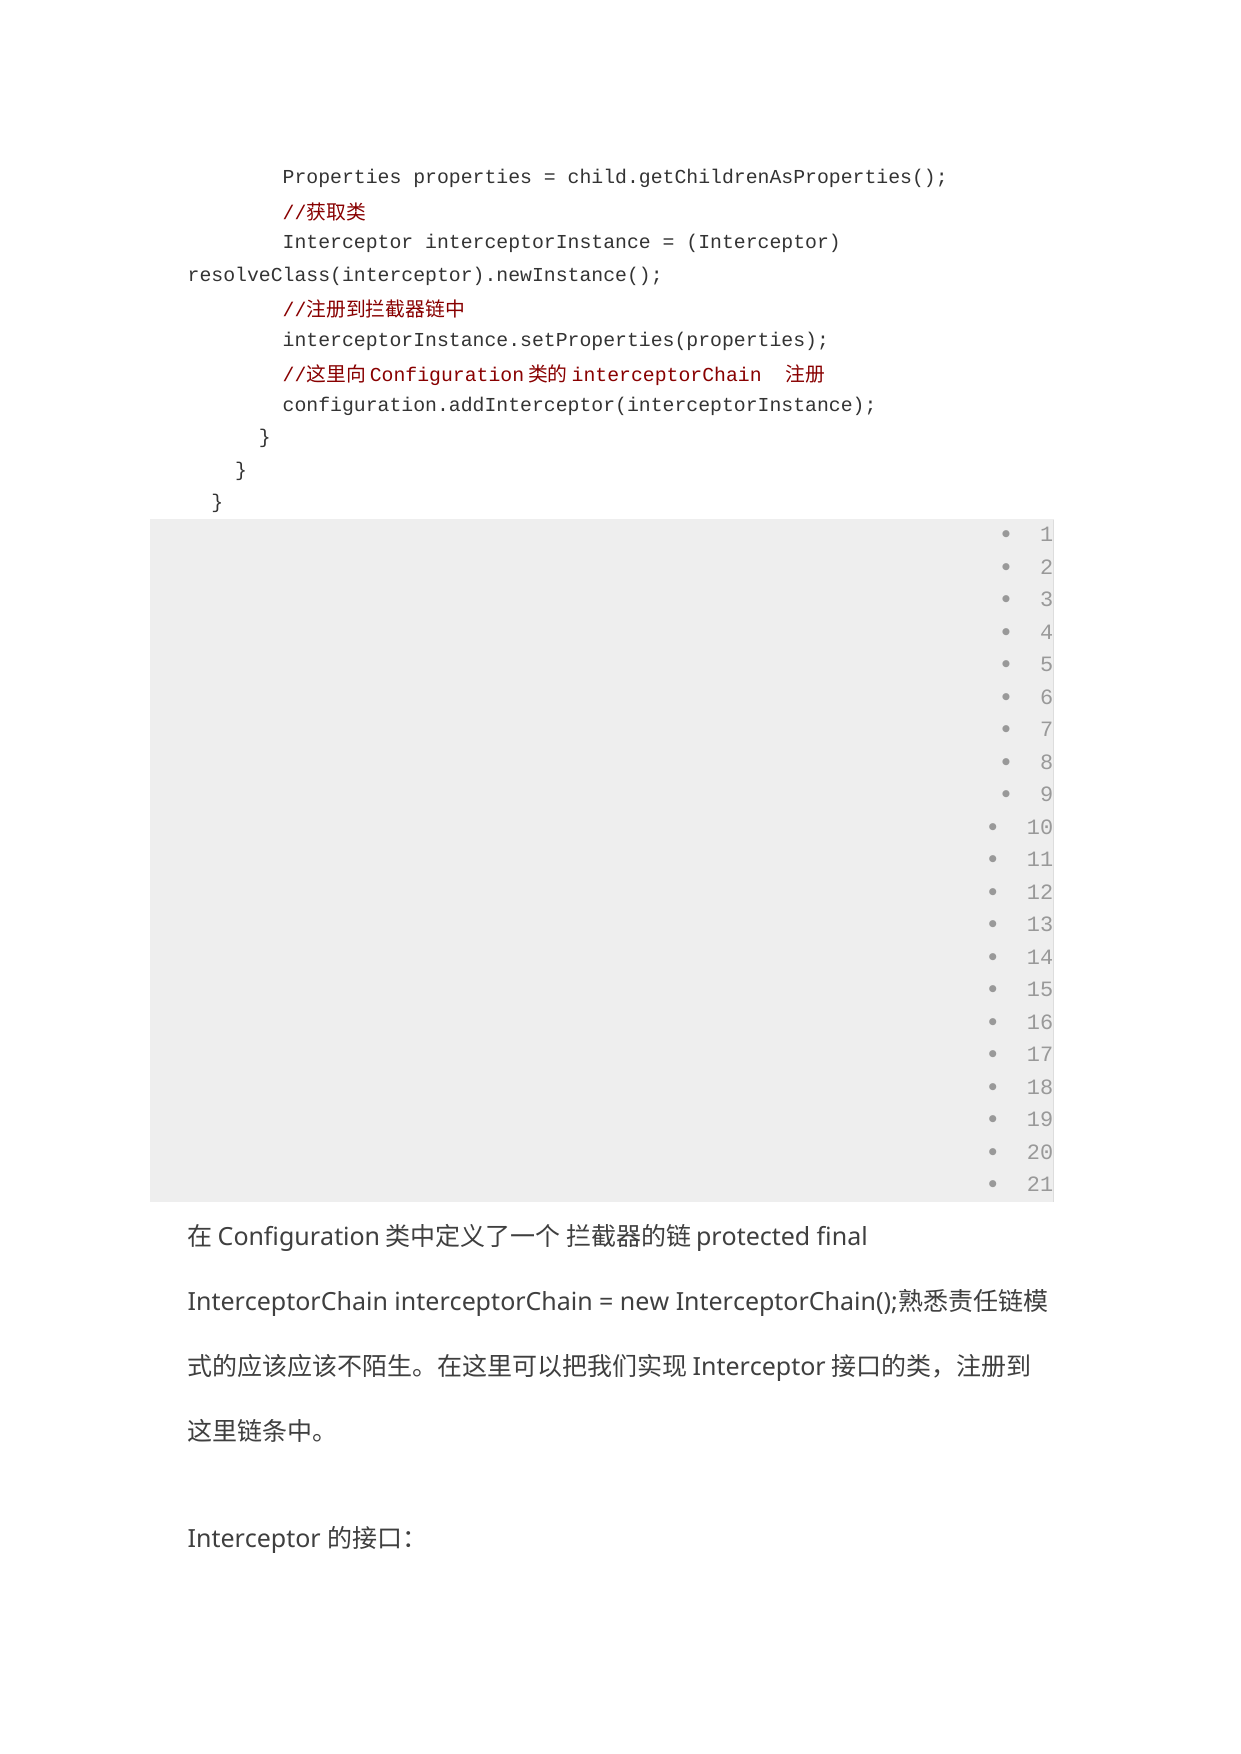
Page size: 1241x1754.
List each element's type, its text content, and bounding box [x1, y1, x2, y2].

list 21 [150, 1169, 1053, 1202]
list 4 [150, 617, 1053, 649]
list 15 [150, 974, 1053, 1007]
list 1 [150, 519, 1053, 552]
list 5 [150, 649, 1053, 682]
text //获取类 [187, 194, 1053, 227]
text 在Configuration类中定义了一个 拦截器的链protected final InterceptorChain interceptorChain = new InterceptorChain();熟悉责任链模式的应该应该不陌生。在这里可以把我们实现Interceptor接口的类，注册到这里链条中。 [187, 1202, 1053, 1462]
list 14 [150, 942, 1053, 974]
text Properties properties = child.getChildrenAsProperties(); [187, 162, 1053, 194]
text //这里向Configuration类的interceptorChain 注册 [187, 357, 1053, 389]
list 11 [150, 844, 1053, 877]
text configuration.addInterceptor(interceptorInstance); [187, 389, 1053, 422]
list 8 [150, 747, 1053, 779]
list 7 [150, 714, 1053, 747]
list 13 [150, 909, 1053, 942]
text } [187, 422, 1053, 454]
list 10 [150, 812, 1053, 844]
list 9 [150, 779, 1053, 812]
text } [187, 454, 1053, 487]
list 16 [150, 1007, 1053, 1039]
text interceptorInstance.setProperties(properties); [187, 324, 1053, 357]
list 6 [150, 682, 1053, 714]
list 18 [150, 1072, 1053, 1104]
text Interceptor 的接口： [187, 1504, 1053, 1569]
text //注册到拦截器链中 [187, 292, 1053, 324]
list 12 [150, 877, 1053, 909]
list 2 [150, 552, 1053, 584]
text } [187, 487, 1053, 519]
list 20 [150, 1137, 1053, 1169]
text Interceptor interceptorInstance = (Interceptor) resolveClass(interceptor).newInstance(); [187, 227, 1053, 292]
list 17 [150, 1039, 1053, 1072]
list 19 [150, 1104, 1053, 1137]
list 3 [150, 584, 1053, 617]
